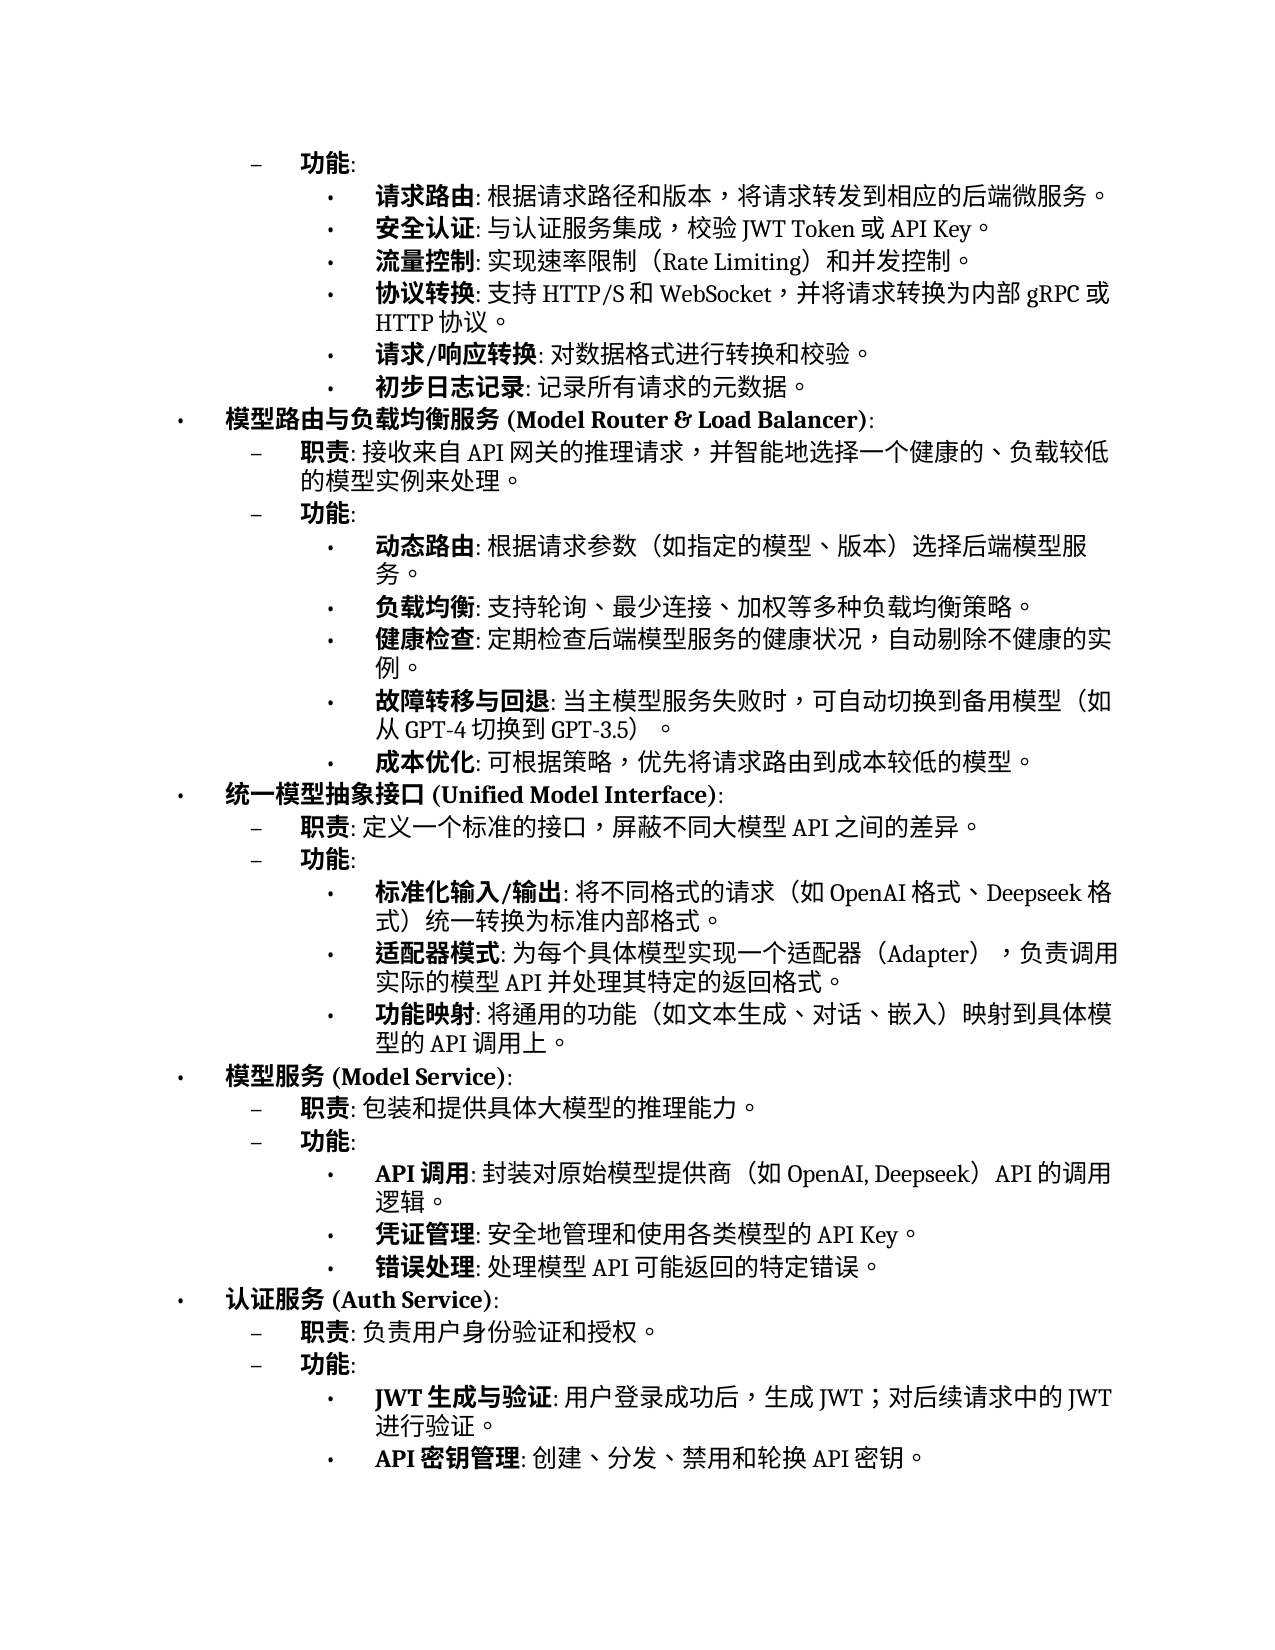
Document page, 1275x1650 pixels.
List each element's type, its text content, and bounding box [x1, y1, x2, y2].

list 故障转移与回退: 当主模型服务失败时，可自动切换到备用模型（如从GPT-4切换到GPT-3.5）。 [325, 687, 1125, 745]
list 标准化输入/输出: 将不同格式的请求（如OpenAI格式、Deepseek格式）统一转换为标准内部格式。 [325, 879, 1125, 936]
list 认证服务 (Auth Service): [175, 1286, 1125, 1315]
list API密钥管理: 创建、分发、禁用和轮换API密钥。 [325, 1445, 1125, 1474]
list 功能: [250, 1127, 1125, 1156]
list 健康检查: 定期检查后端模型服务的健康状况，自动剔除不健康的实例。 [325, 626, 1125, 684]
list 安全认证: 与认证服务集成，校验JWT Token或API Key。 [325, 215, 1125, 244]
list 职责: 定义一个标准的接口，屏蔽不同大模型API之间的差异。 [250, 814, 1125, 842]
list 职责: 接收来自API网关的推理请求，并智能地选择一个健康的、负载较低的模型实例来处理。 [250, 439, 1125, 496]
list API调用: 封装对原始模型提供商（如OpenAI, Deepseek）API的调用逻辑。 [325, 1160, 1125, 1217]
list 成本优化: 可根据策略，优先将请求路由到成本较低的模型。 [325, 749, 1125, 777]
list 负载均衡: 支持轮询、最少连接、加权等多种负载均衡策略。 [325, 594, 1125, 622]
list 流量控制: 实现速率限制（Rate Limiting）和并发控制。 [325, 247, 1125, 276]
list 初步日志记录: 记录所有请求的元数据。 [325, 374, 1125, 402]
list 请求路由: 根据请求路径和版本，将请求转发到相应的后端微服务。 [325, 182, 1125, 211]
list 职责: 包装和提供具体大模型的推理能力。 [250, 1095, 1125, 1124]
list 凭证管理: 安全地管理和使用各类模型的API Key。 [325, 1221, 1125, 1250]
list 适配器模式: 为每个具体模型实现一个适配器（Adapter），负责调用实际的模型API并处理其特定的返回格式。 [325, 940, 1125, 997]
list 功能: [250, 500, 1125, 529]
list 模型路由与负载均衡服务 (Model Router & Load Balancer): [175, 406, 1125, 435]
list 错误处理: 处理模型API可能返回的特定错误。 [325, 1254, 1125, 1282]
list 功能: [250, 150, 1125, 179]
list 模型服务 (Model Service): [175, 1062, 1125, 1091]
list JWT生成与验证: 用户登录成功后，生成JWT；对后续请求中的JWT进行验证。 [325, 1384, 1125, 1441]
list 职责: 负责用户身份验证和授权。 [250, 1319, 1125, 1347]
list 统一模型抽象接口 (Unified Model Interface): [175, 781, 1125, 810]
list 协议转换: 支持HTTP/S和WebSocket，并将请求转换为内部gRPC或HTTP协议。 [325, 280, 1125, 337]
list 功能: [250, 846, 1125, 875]
list 动态路由: 根据请求参数（如指定的模型、版本）选择后端模型服务。 [325, 532, 1125, 590]
list 请求/响应转换: 对数据格式进行转换和校验。 [325, 341, 1125, 370]
list 功能映射: 将通用的功能（如文本生成、对话、嵌入）映射到具体模型的API调用上。 [325, 1001, 1125, 1059]
list 功能: [250, 1351, 1125, 1380]
